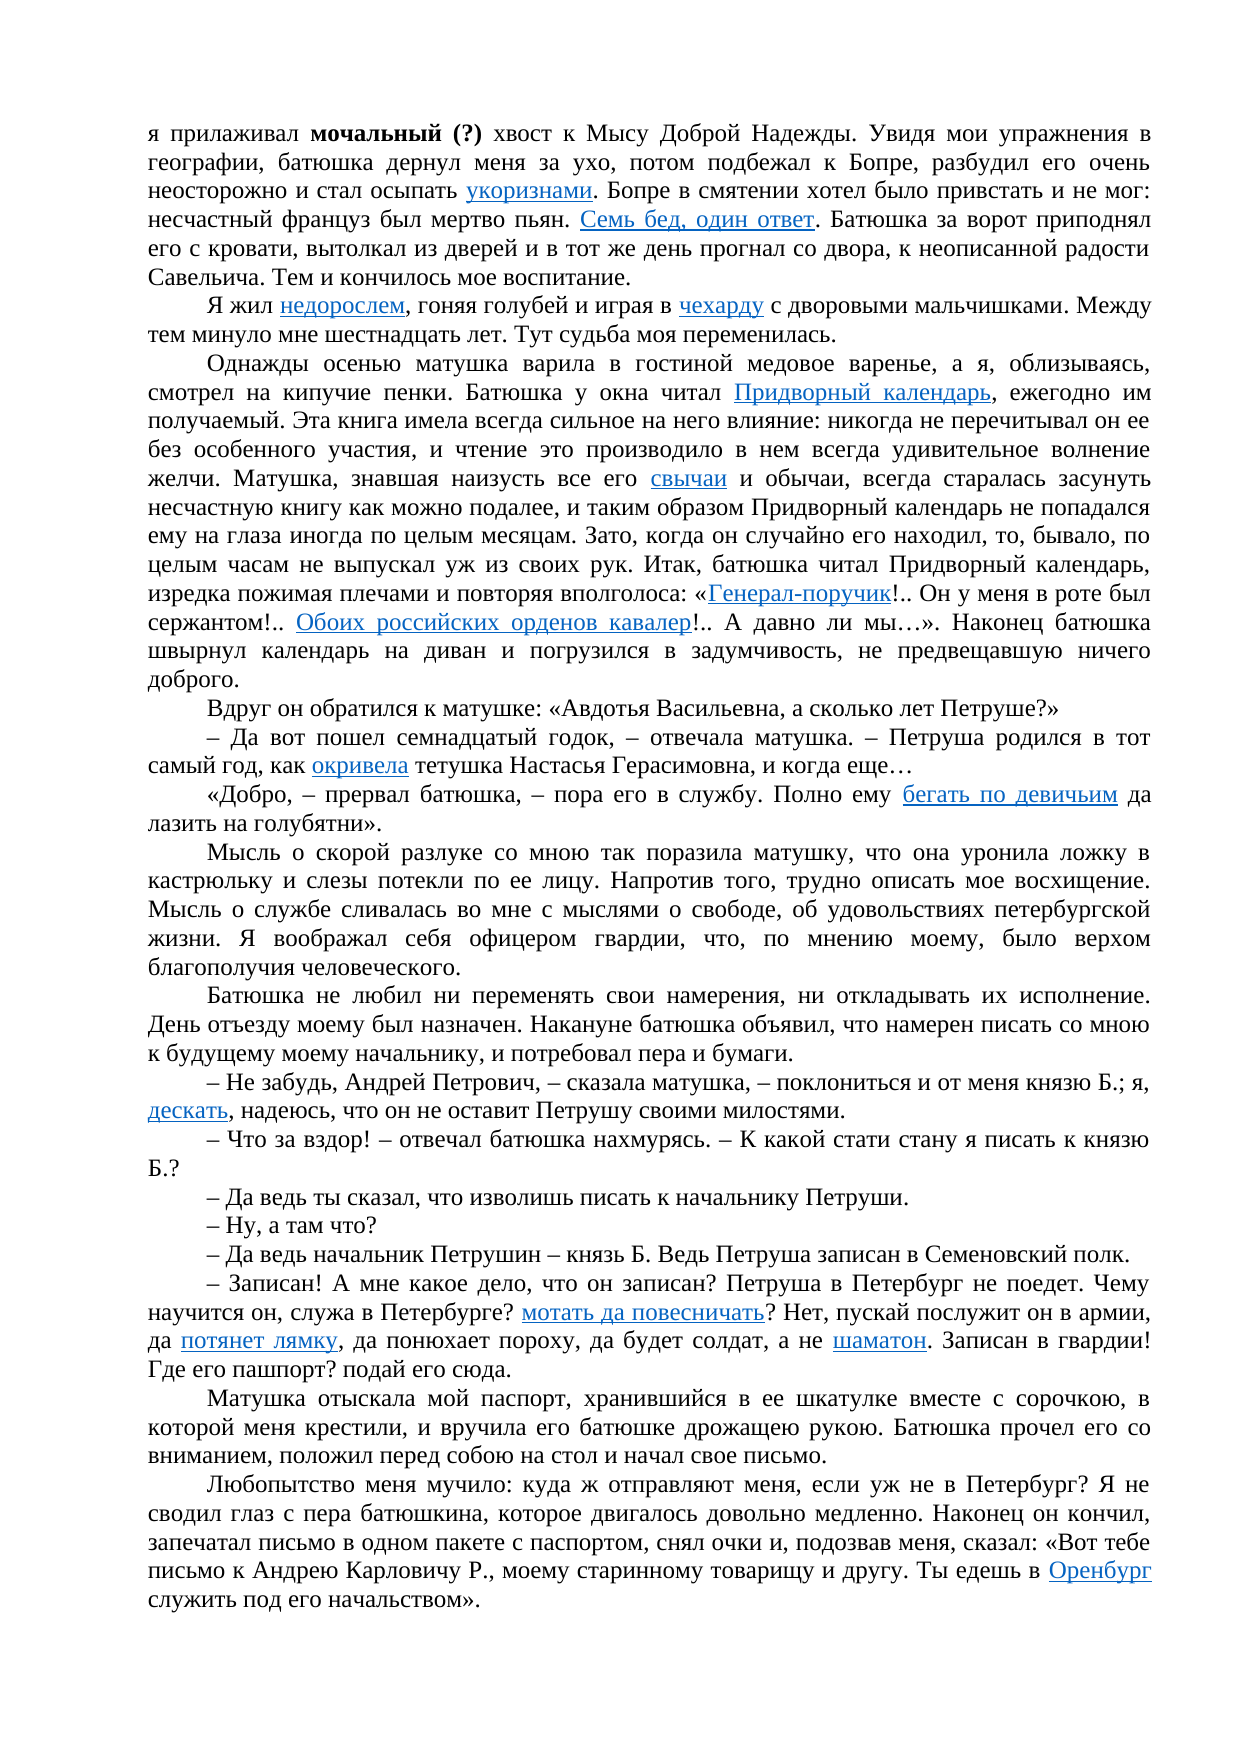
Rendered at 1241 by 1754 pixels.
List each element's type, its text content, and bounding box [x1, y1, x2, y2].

text – Что за вздор! – отвечал батюшка нахмурясь. – К какой стати стану я писать к князю Б.? [148, 1124, 1152, 1182]
text – Да ведь начальник Петрушин – князь Б. Ведь Петруша записан в Семеновский полк. [148, 1239, 1152, 1268]
text Вдруг он обратился к матушке: «Авдотья Васильевна, а сколько лет Петруше?» [148, 693, 1152, 722]
text – Ну, а там что? [148, 1211, 1152, 1239]
text Матушка отыскала мой паспорт, хранившийся в ее шкатулке вместе с сорочкою, в которой меня крестили, и вручила его батюшке дрожащею рукою. Батюшка прочел его со вниманием, положил перед собою на стол и начал свое письмо. [148, 1383, 1152, 1469]
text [148, 118, 1152, 291]
text Однажды осенью матушка варила в гостиной медовое варенье, а я, облизываясь, смотрел на кипучие пенки. Батюшка у окна читал Придворный календарь, ежегодно им получаемый. Эта книга имела всегда сильное на него влияние: никогда не перечитывал он ее без особенного участия, и чтение это производило в нем всегда удивительное волнение желчи. Матушка, знавшая наизусть все его свычаи и обычаи, всегда старалась засунуть несчастную книгу как можно подалее, и таким образом Придворный календарь не попадался ему на глаза иногда по целым месяцам. Зато, когда он случайно его находил, то, бывало, по целым часам не выпускал уж из своих рук. Итак, батюшка читал Придворный календарь, изредка пожимая плечами и повторяя вполголоса: «Генерал-поручик!.. Он у меня в роте был сержантом!.. Обоих российских орденов кавалер!.. А давно ли мы…». Наконец батюшка швырнул календарь на диван и погрузился в задумчивость, не предвещавшую ничего доброго. [148, 348, 1152, 693]
text – Да вот пошел семнадцатый годок, – отвечала матушка. – Петруша родился в тот самый год, как окривела тетушка Настасья Герасимовна, и когда еще… [148, 722, 1152, 779]
text – Записан! А мне какое дело, что он записан? Петруша в Петербург не поедет. Чему научится он, служа в Петербурге? мотать да повесничать? Нет, пускай послужит он в армии, да потянет лямку, да понюхает пороху, да будет солдат, а не шаматон. Записан в гвардии! Где его пашпорт? подай его сюда. [148, 1268, 1152, 1383]
text «Добро, – прервал батюшка, – пора его в службу. Полно ему бегать по девичьим да лазить на голубятни». [148, 779, 1152, 837]
text – Не забудь, Андрей Петрович, – сказала матушка, – поклониться и от меня князю Б.; я, дескать, надеюсь, что он не оставит Петрушу своими милостями. [148, 1067, 1152, 1124]
text – Да ведь ты сказал, что изволишь писать к начальнику Петруши. [148, 1182, 1152, 1211]
text Я жил недорослем, гоняя голубей и играя в чехарду с дворовыми мальчишками. Между тем минуло мне шестнадцать лет. Тут судьба моя переменилась. [148, 291, 1152, 348]
text Любопытство меня мучило: куда ж отправляют меня, если уж не в Петербург? Я не сводил глаз с пера батюшкина, которое двигалось довольно медленно. Наконец он кончил, запечатал письмо в одном пакете с паспортом, снял очки и, подозвав меня, сказал: «Вот тебе письмо к Андрею Карловичу Р., моему старинному товарищу и другу. Ты едешь в Оренбург служить под его начальством». [148, 1469, 1152, 1613]
text Мысль о скорой разлуке со мною так поразила матушку, что она уронила ложку в кастрюльку и слезы потекли по ее лицу. Напротив того, трудно описать мое восхищение. Мысль о службе сливалась во мне с мыслями о свободе, об удовольствиях петербургской жизни. Я воображал себя офицером гвардии, что, по мнению моему, было верхом благополучия человеческого. [148, 837, 1152, 981]
text Батюшка не любил ни переменять свои намерения, ни откладывать их исполнение. День отъезду моему был назначен. Накануне батюшка объявил, что намерен писать со мною к будущему моему начальнику, и потребовал пера и бумаги. [148, 981, 1152, 1067]
